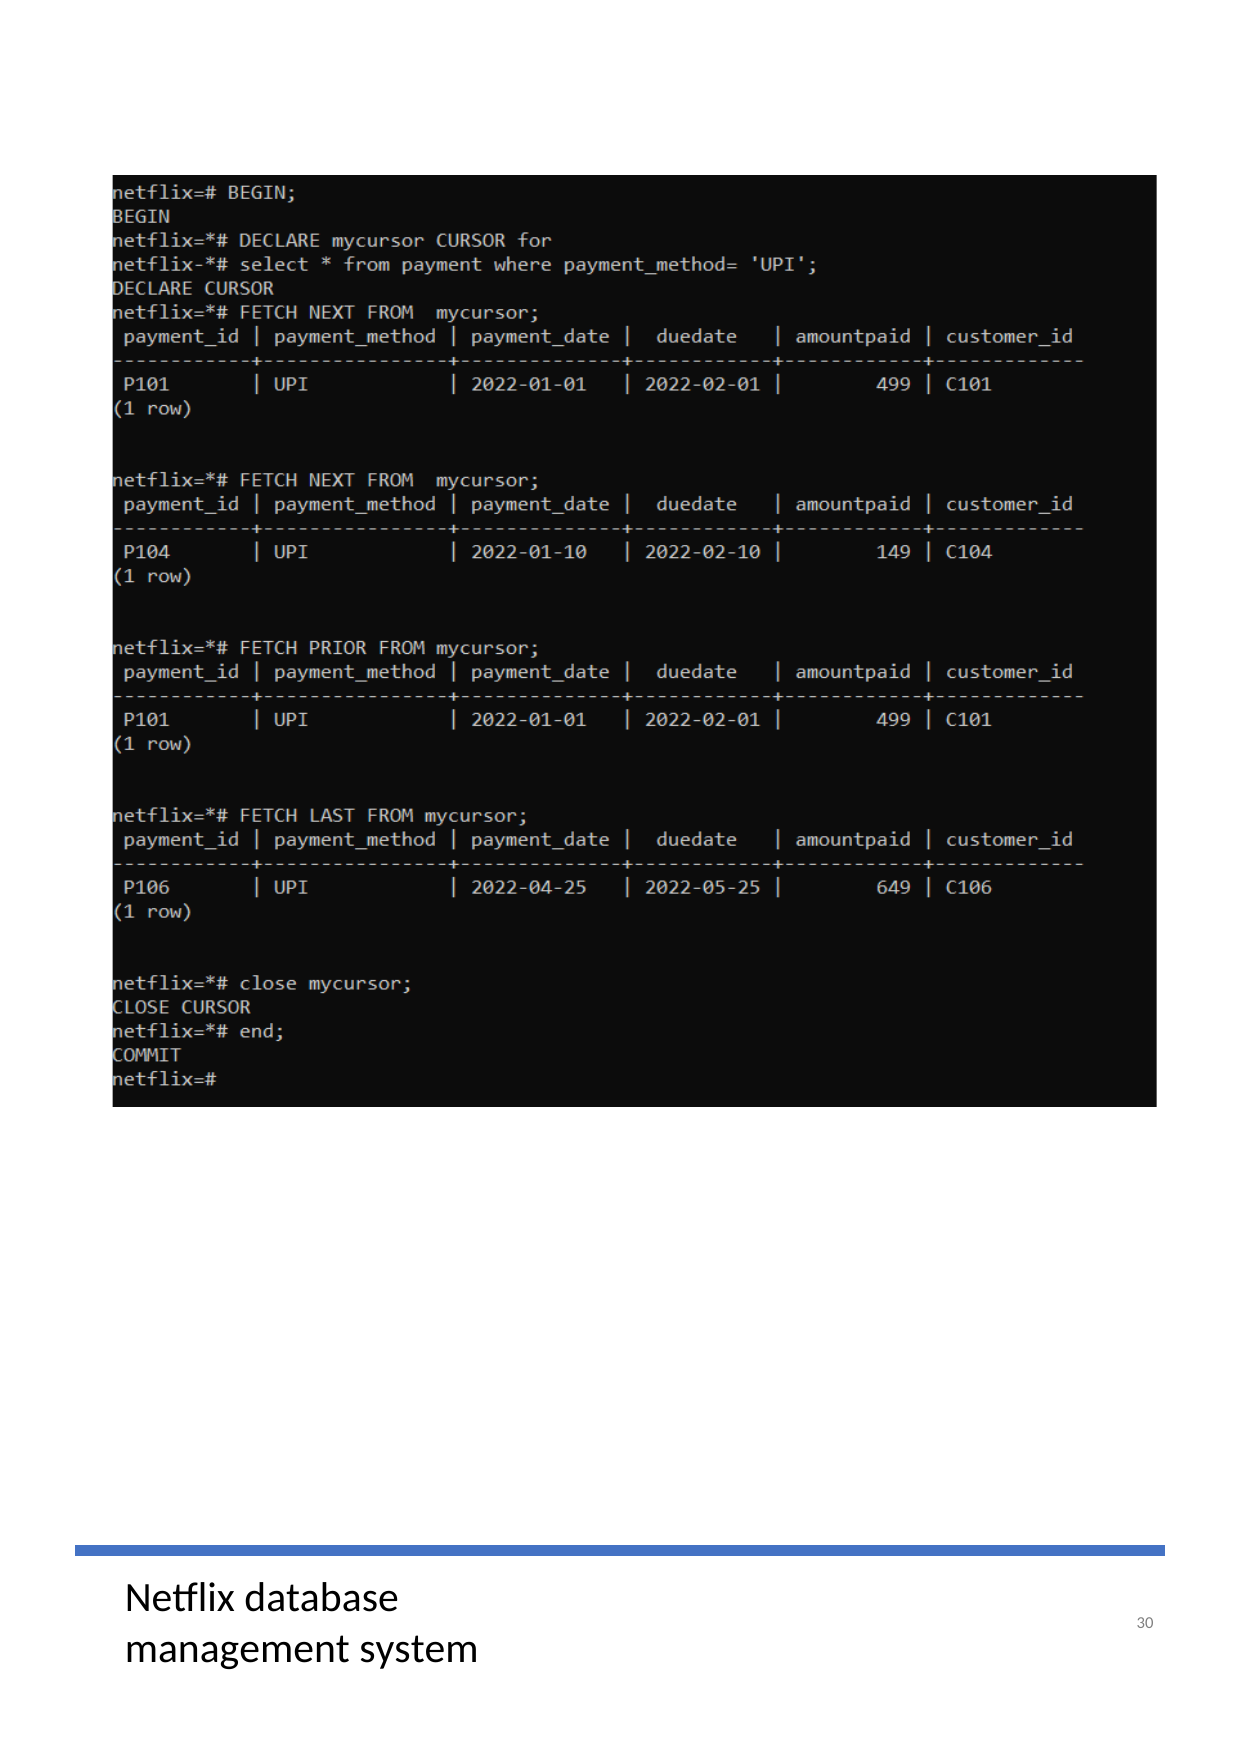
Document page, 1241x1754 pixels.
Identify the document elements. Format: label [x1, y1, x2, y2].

picture [112, 175, 1157, 1107]
